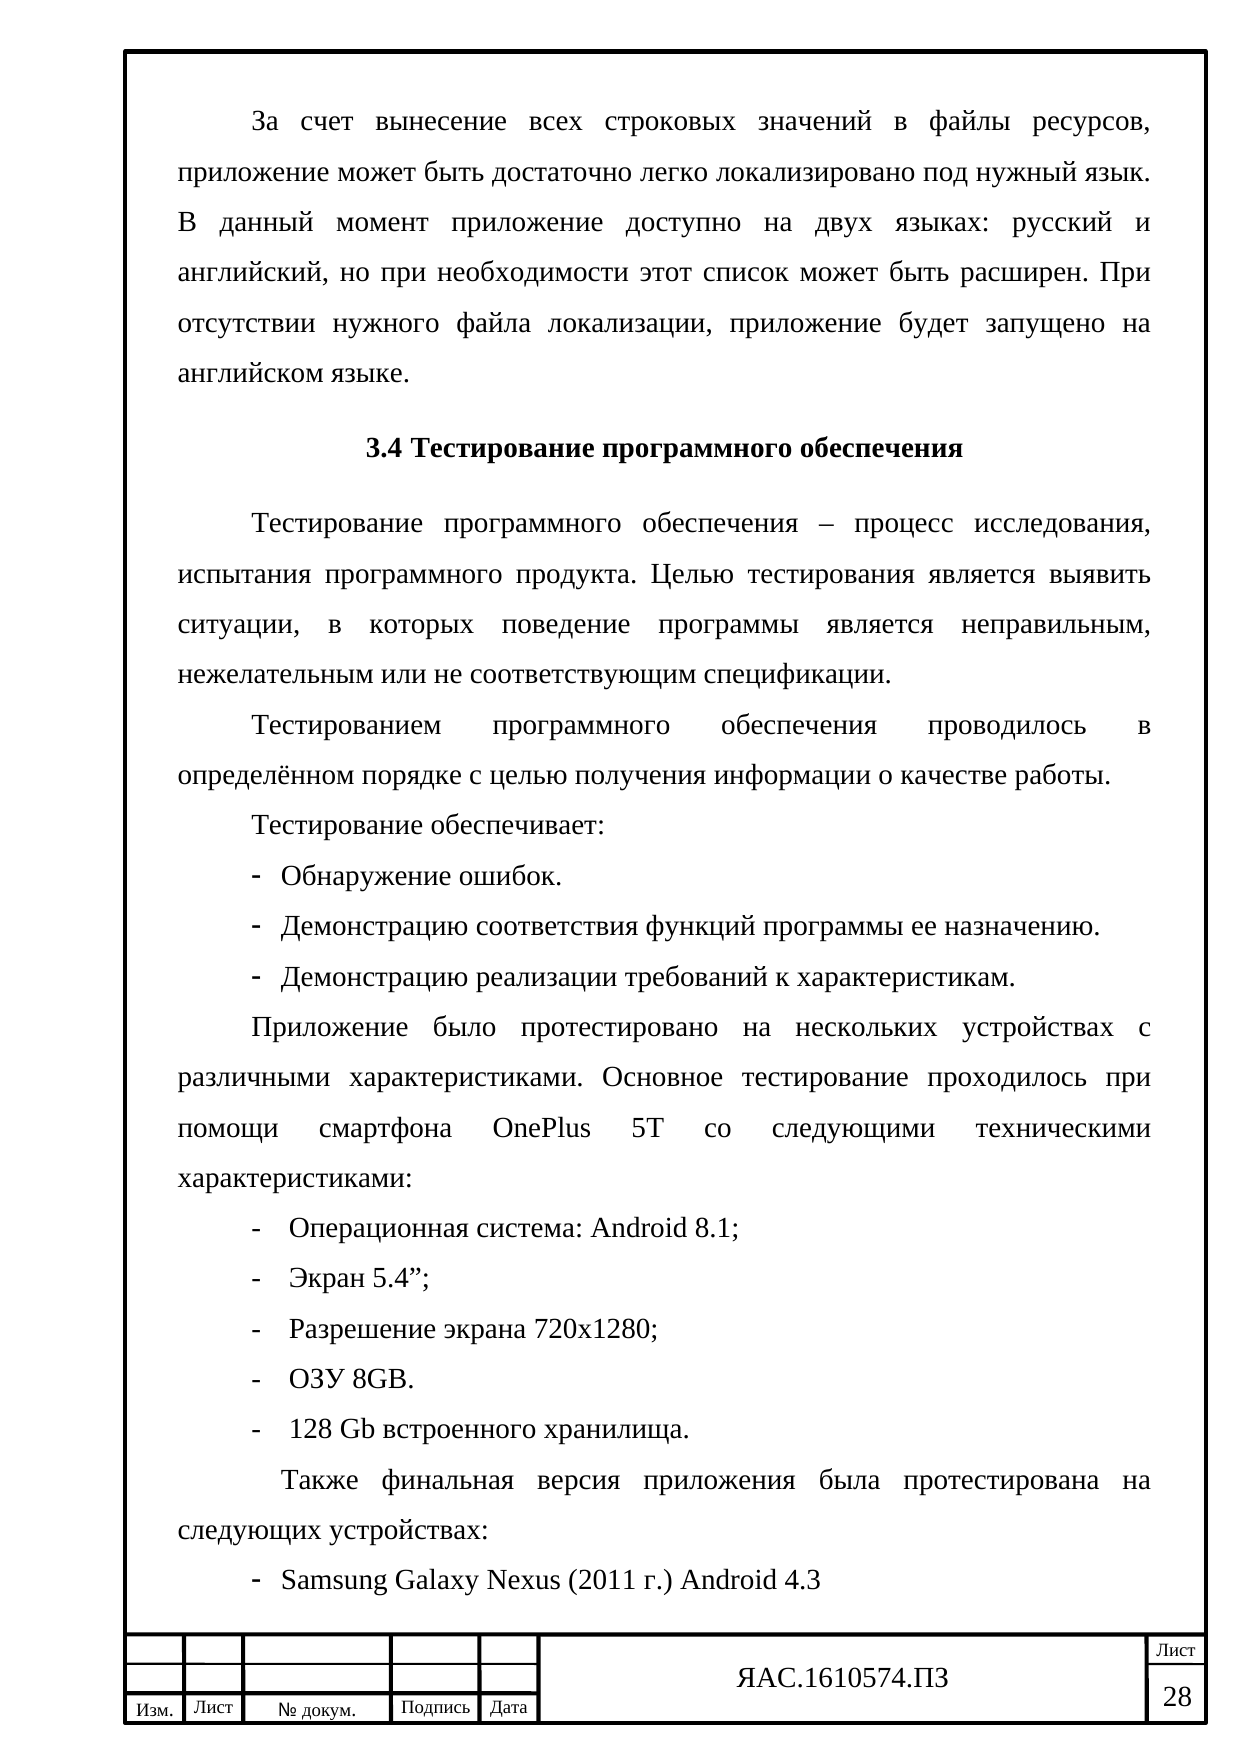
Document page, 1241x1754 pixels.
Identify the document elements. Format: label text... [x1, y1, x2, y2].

list Экран 5.4”; [251, 1261, 1152, 1294]
text Тестирование программного обеспечения – процесс исследования, испытания программного продукта. Целью тестирования является выявить ситуации, в которых поведение программы является неправильным, нежелательным или не соответствующим спецификации. [177, 506, 1152, 690]
text Тестирование обеспечивает: [177, 807, 1152, 841]
list ОЗУ 8GB. [251, 1361, 1152, 1395]
subtitle Тестирование программного обеспечения [177, 430, 1152, 464]
list 128 Gb встроенного хранилища. [251, 1412, 1152, 1445]
list Обнаружение ошибок. [177, 858, 1152, 891]
list Операционная система: Android 8.1; [251, 1210, 1152, 1244]
text За счет вынесение всех строковых значений в файлы ресурсов, приложение может быть достаточно легко локализировано под нужный язык. В данный момент приложение доступно на двух языках: русский и английский, но при необходимости этот список может быть расширен. При отсутствии нужного файла локализации, приложение будет запущено на английском языке. [177, 103, 1152, 388]
list Демонстрацию реализации требований к характеристикам. [177, 959, 1152, 992]
list Также финальная версия приложения была протестирована на следующих устройствах: [177, 1462, 1152, 1546]
list Демонстрацию соответствия функций программы ее назначению. [177, 908, 1152, 942]
list Разрешение экрана 720х1280; [251, 1311, 1152, 1344]
text Тестированием программного обеспечения проводилось в определённом порядке с целью получения информации о качестве работы. [177, 707, 1152, 791]
text Приложение было протестировано на нескольких устройствах с различными характеристиками. Основное тестирование проходилось при помощи смартфона OnePlus 5T со следующими техническими характеристиками: [177, 1009, 1152, 1193]
text Samsung Galaxy Nexus (2011 г.) Android 4.3 [177, 1562, 1152, 1596]
